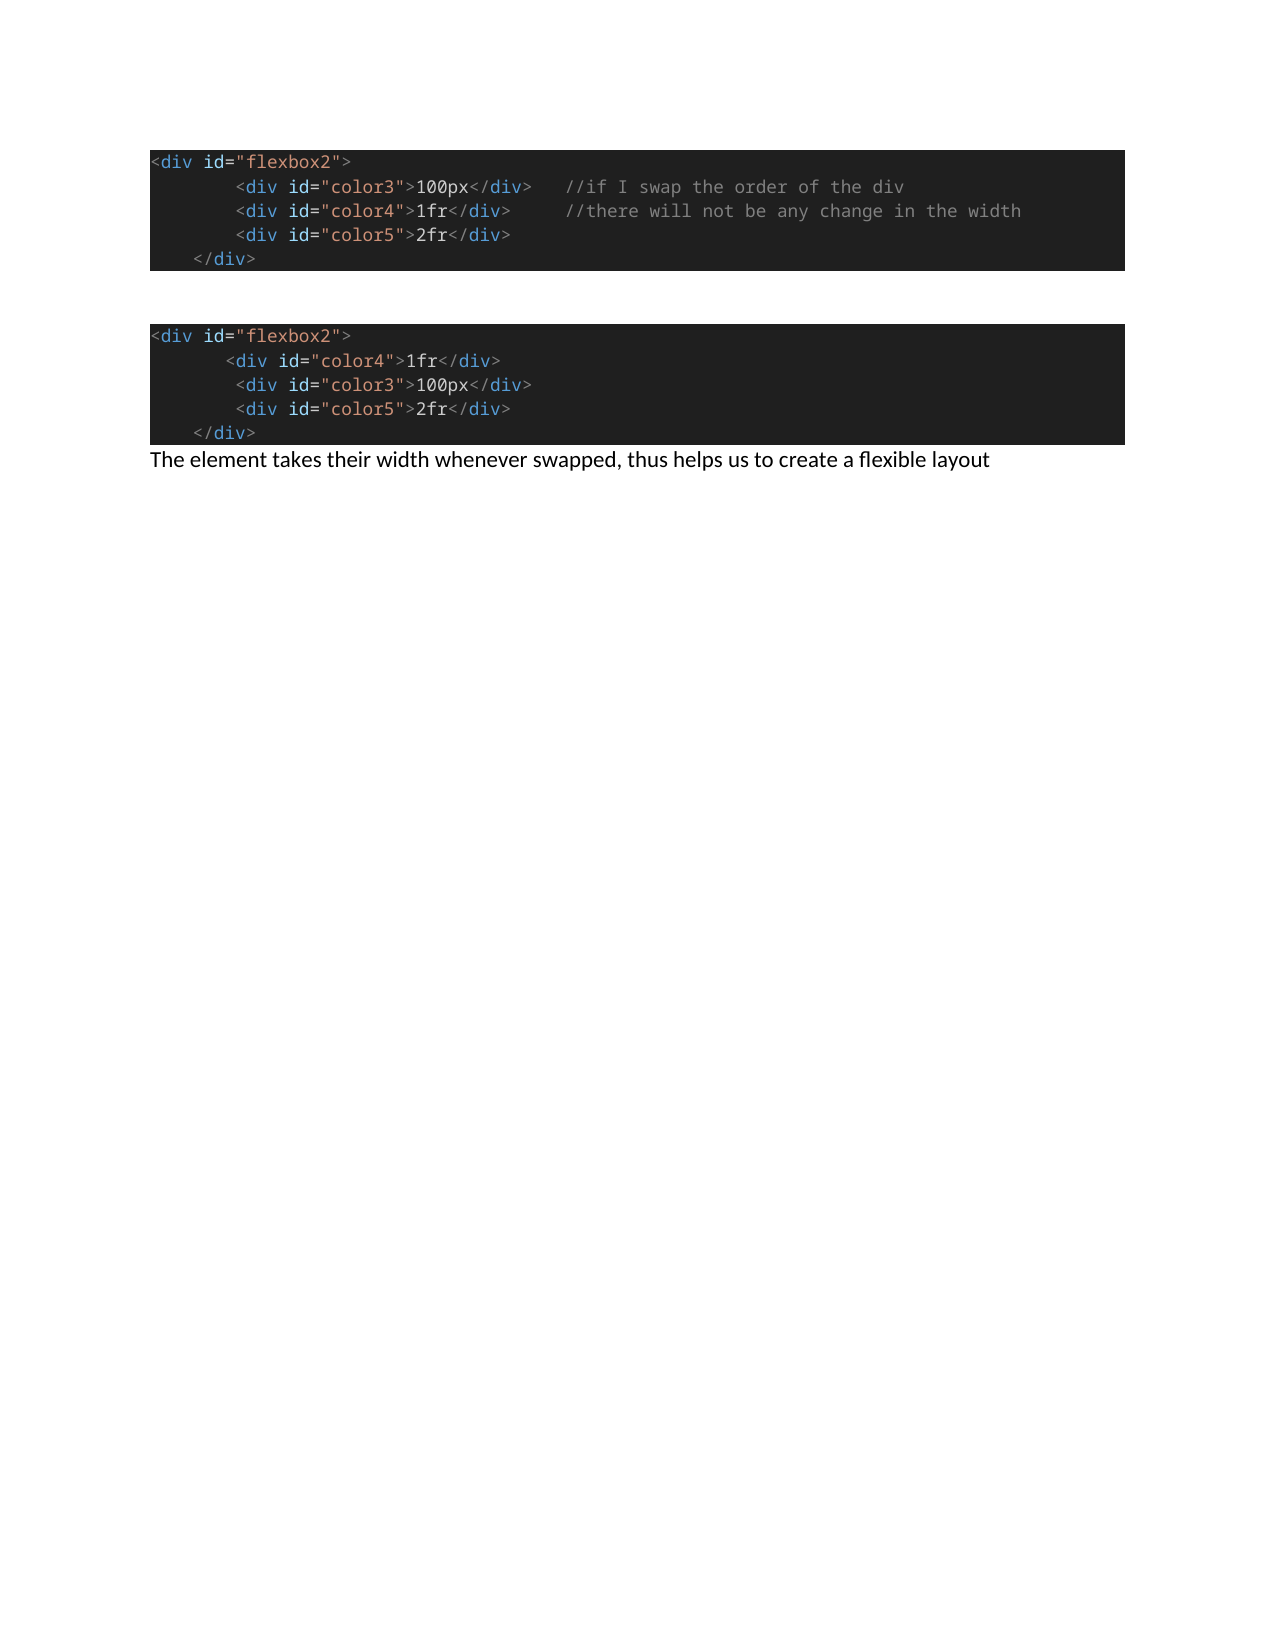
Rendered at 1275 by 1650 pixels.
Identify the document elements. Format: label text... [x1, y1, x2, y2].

text <div id="color3">100px</div> //if I swap the order of the div [150, 174, 1125, 198]
text <div id="flexbox2"> [150, 324, 1125, 348]
text <div id="flexbox2"> [150, 150, 1125, 174]
text <div id="color3">100px</div> [150, 372, 1125, 396]
text <div id="color5">2fr</div> [150, 222, 1125, 247]
text <div id="color5">2fr</div> [150, 396, 1125, 421]
text The element takes their width whenever swapped, thus helps us to create a flexible layout [150, 445, 1125, 473]
text <div id="color4">1fr</div> [150, 348, 1125, 372]
text <div id="color4">1fr</div> //there will not be any change in the width [150, 198, 1125, 222]
text </div> [150, 247, 1125, 271]
text </div> [150, 421, 1125, 445]
